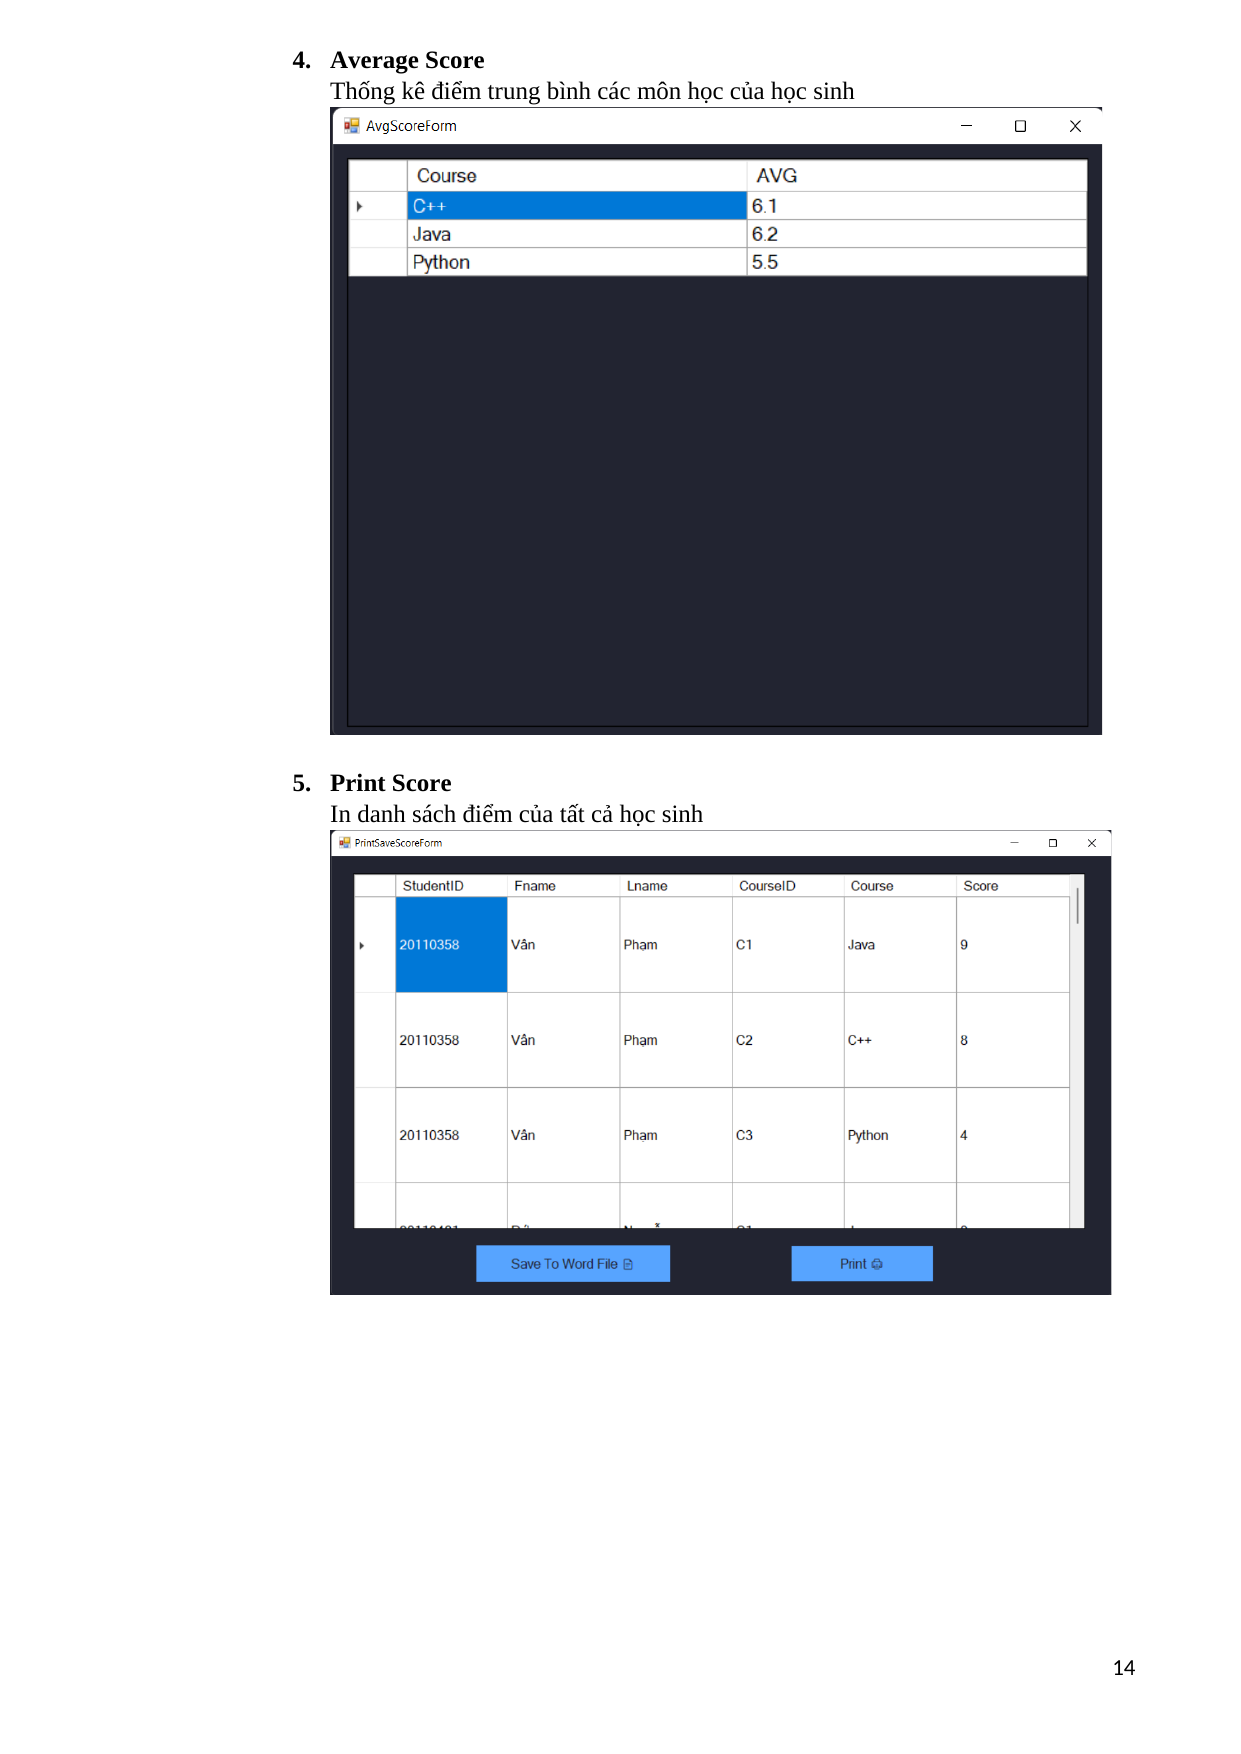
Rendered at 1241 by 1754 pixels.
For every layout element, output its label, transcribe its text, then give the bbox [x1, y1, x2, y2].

picture [330, 107, 1103, 735]
picture [330, 830, 1112, 1295]
list Average Score [292, 45, 1135, 74]
list In danh sách điểm của tất cả học sinh [330, 799, 1135, 828]
list Print Score [292, 768, 1135, 797]
list Thống kê điểm trung bình các môn học của học sinh [330, 76, 1135, 105]
